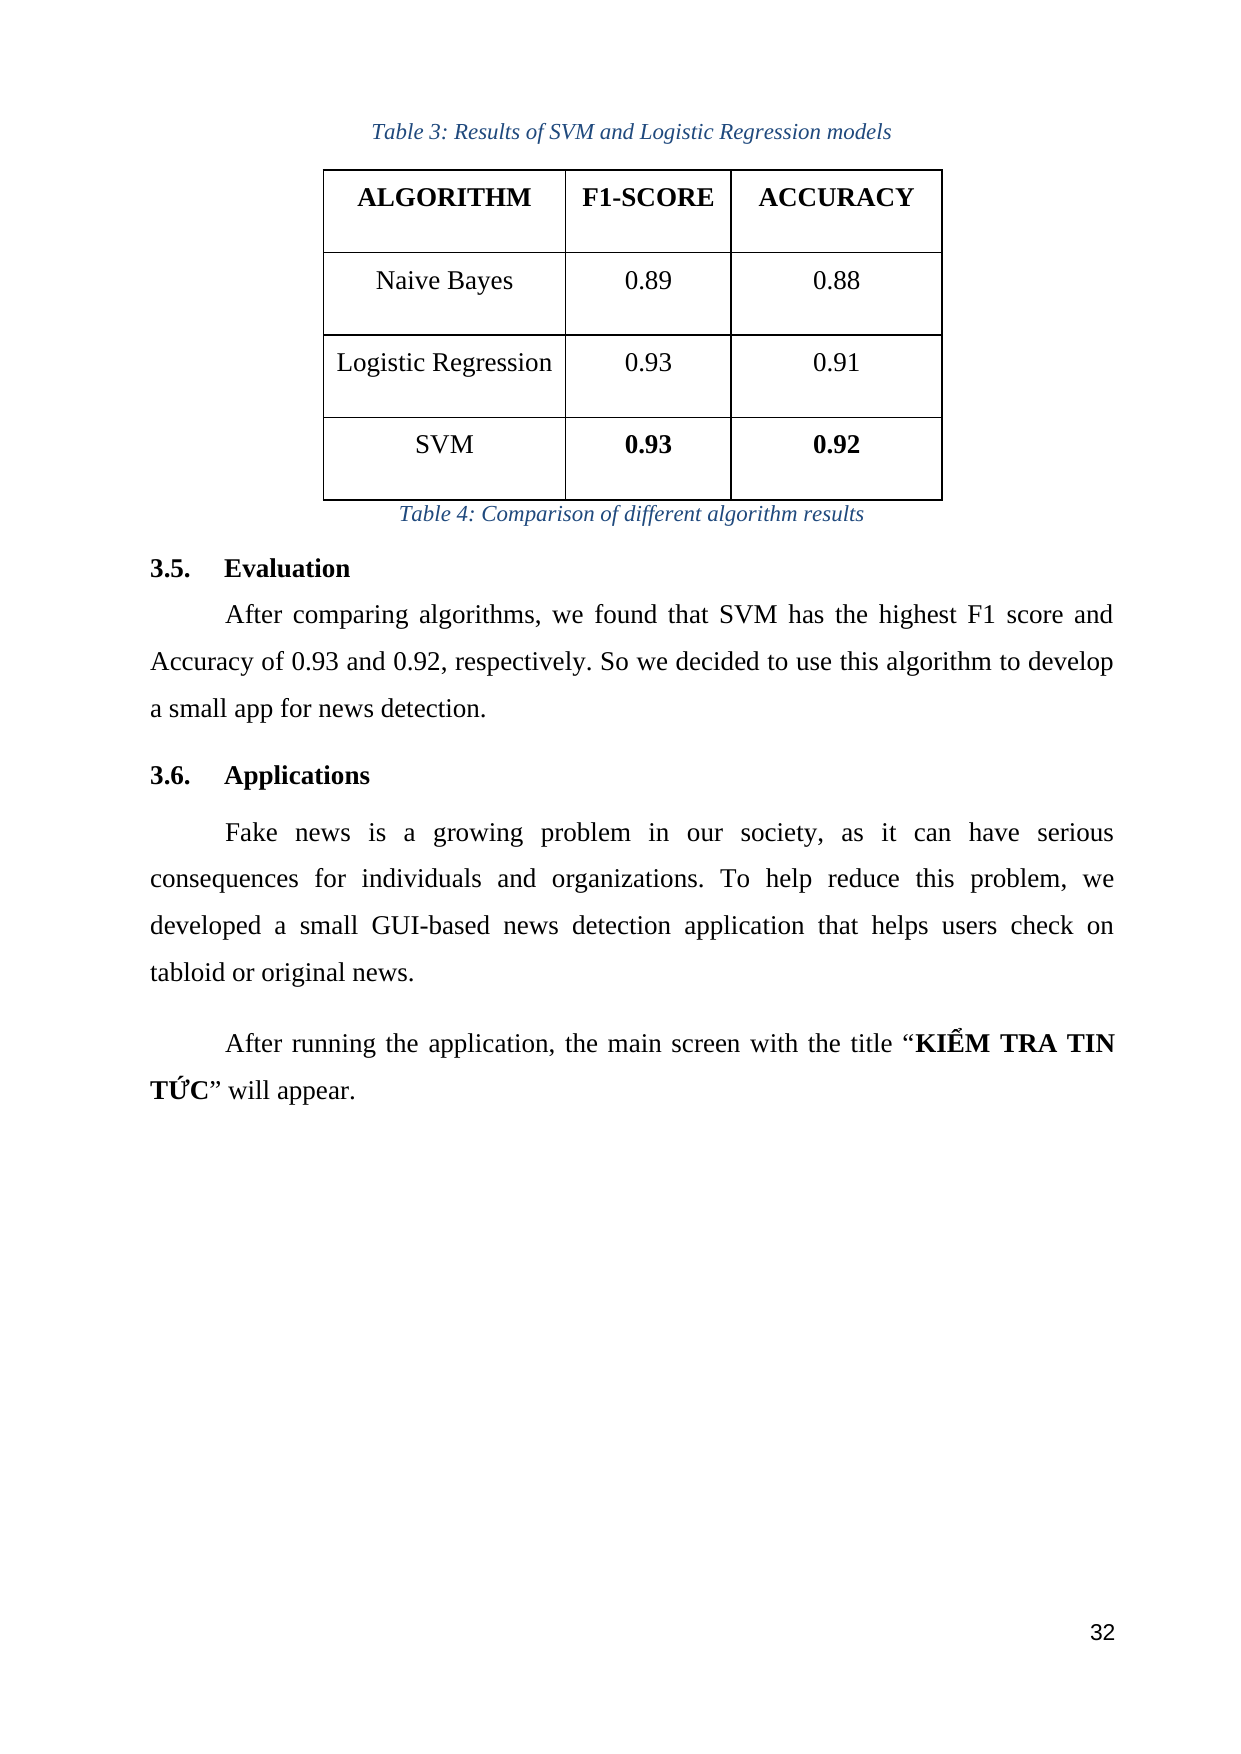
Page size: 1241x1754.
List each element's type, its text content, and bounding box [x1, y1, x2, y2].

table_cell Logistic Regression [324, 336, 565, 417]
table_cell 0.92 [732, 418, 941, 499]
table_header ALGORITHM [324, 171, 565, 252]
subtitle Evaluation [150, 552, 1115, 583]
subtitle Applications [150, 759, 1115, 791]
table_cell SVM [324, 418, 565, 499]
text Table 4: Comparison of different algorithm results [150, 501, 1115, 527]
text After running the application, the main screen with the title “KIỂM TRA TIN TỨC” will appear. [150, 1028, 1115, 1105]
table_header ACCURACY [732, 171, 941, 252]
table_cell 0.91 [732, 336, 941, 417]
table_cell 0.93 [566, 336, 730, 417]
table_cell 0.89 [566, 253, 730, 334]
table_cell 0.93 [566, 418, 730, 499]
table_cell 0.88 [732, 253, 941, 334]
text Table 3: Results of SVM and Logistic Regression models [150, 118, 1115, 144]
table_header F1-SCORE [566, 171, 730, 252]
text Fake news is a growing problem in our society, as it can have serious consequences for individuals and organizations. To help reduce this problem, we developed a small GUI-based news detection application that helps users check on tabloid or original news. [150, 816, 1115, 987]
text After comparing algorithms, we found that SVM has the highest F1 score and Accuracy of 0.93 and 0.92, respectively. So we decided to use this algorithm to develop a small app for news detection. [150, 598, 1115, 723]
table_cell Naive Bayes [324, 253, 565, 334]
